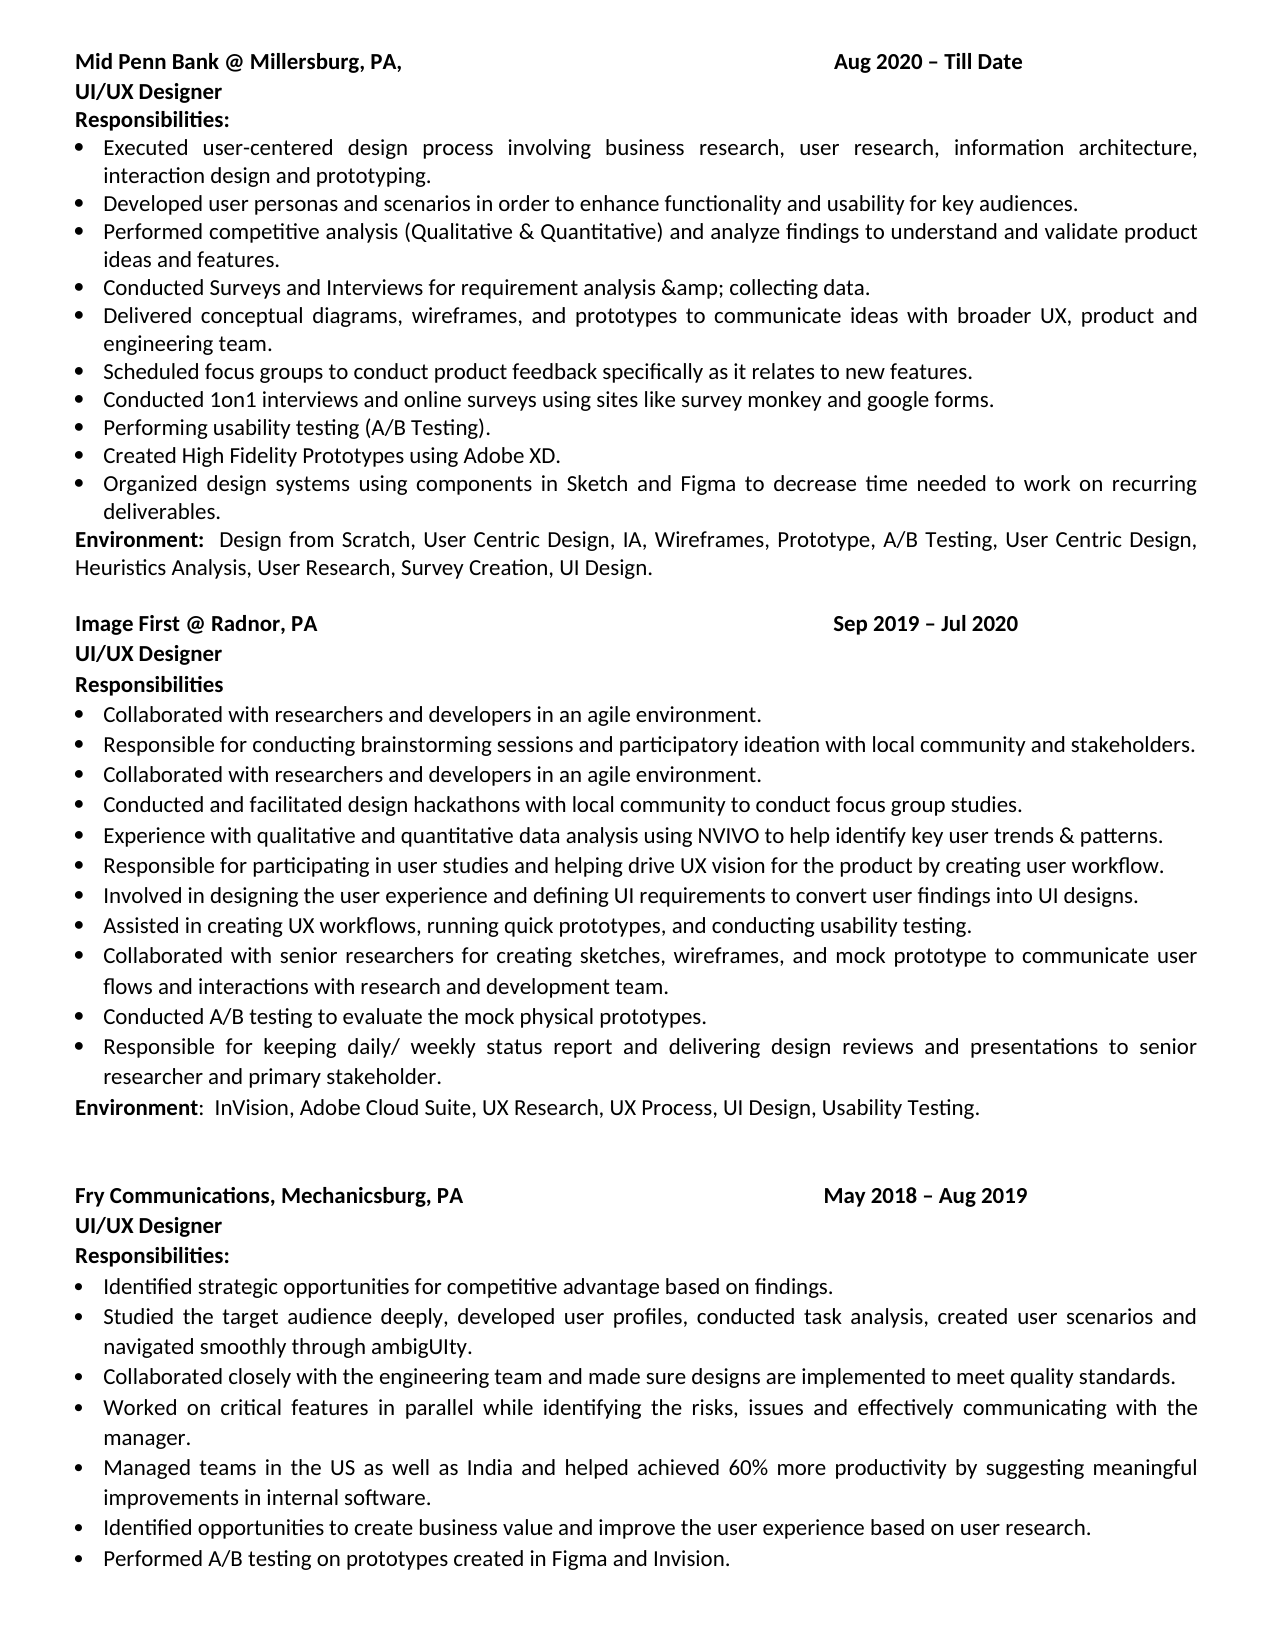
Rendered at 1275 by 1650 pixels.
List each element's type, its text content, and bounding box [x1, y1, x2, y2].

list Collaborated with researchers and developers in an agile environment. [75, 700, 1200, 728]
list Involved in designing the user experience and defining UI requirements to convert user findings into UI designs. [75, 881, 1200, 909]
list Identified strategic opportunities for competitive advantage based on findings. [75, 1272, 1200, 1300]
list Conducted 1on1 interviews and online surveys using sites like survey monkey and google forms. [75, 385, 1200, 413]
list Scheduled focus groups to conduct product feedback specifically as it relates to new features. [75, 357, 1200, 385]
text Environment: Design from Scratch, User Centric Design, IA, Wireframes, Prototype, A/B Testing, User Centric Design, Heuristics Analysis, User Research, Survey Creation, UI Design. [75, 525, 1200, 581]
text Image First @ Radnor, PA Sep 2019 – Jul 2020 [75, 609, 1200, 637]
text Responsibilities [75, 670, 1200, 698]
list Collaborated with senior researchers for creating sketches, wireframes, and mock prototype to communicate user flows and interactions with research and development team. [75, 942, 1200, 1000]
list Performing usability testing (A/B Testing). [75, 413, 1200, 441]
text UI/UX Designer [75, 639, 1200, 668]
list Responsible for keeping daily/ weekly status report and delivering design reviews and presentations to senior researcher and primary stakeholder. [75, 1032, 1200, 1091]
list Assisted in creating UX workflows, running quick prototypes, and conducting usability testing. [75, 911, 1200, 939]
text Mid Penn Bank @ Millersburg, PA, Aug 2020 – Till Date [75, 47, 1200, 75]
list Conducted Surveys and Interviews for requirement analysis &amp; collecting data. [75, 273, 1200, 301]
list Worked on critical features in parallel while identifying the risks, issues and effectively communicating with the manager. [75, 1393, 1200, 1451]
list Managed teams in the US as well as India and helped achieved 60% more productivity by suggesting meaningful improvements in internal software. [75, 1453, 1200, 1511]
list Performed competitive analysis (Qualitative & Quantitative) and analyze findings to understand and validate product ideas and features. [75, 217, 1200, 273]
text Responsibilities: [75, 105, 1200, 133]
list Developed user personas and scenarios in order to enhance functionality and usability for key audiences. [75, 189, 1200, 217]
list Experience with qualitative and quantitative data analysis using NVIVO to help identify key user trends & patterns. [75, 821, 1200, 849]
text UI/UX Designer [75, 1211, 1200, 1239]
list Identified opportunities to create business value and improve the user experience based on user research. [75, 1513, 1200, 1541]
list Responsible for participating in user studies and helping drive UX vision for the product by creating user workflow. [75, 851, 1200, 879]
list Studied the target audience deeply, developed user profiles, conducted task analysis, created user scenarios and navigated smoothly through ambigUIty. [75, 1302, 1200, 1360]
list Collaborated closely with the engineering team and made sure designs are implemented to meet quality standards. [75, 1362, 1200, 1390]
text Fry Communications, Mechanicsburg, PA May 2018 – Aug 2019 [75, 1181, 1200, 1209]
text UI/UX Designer [75, 77, 1200, 105]
list Executed user-centered design process involving business research, user research, information architecture, interaction design and prototyping. [75, 133, 1200, 189]
text Responsibilities: [75, 1242, 1200, 1269]
list Performed A/B testing on prototypes created in Figma and Invision. [75, 1544, 1200, 1572]
list Conducted and facilitated design hackathons with local community to conduct focus group studies. [75, 791, 1200, 819]
list Organized design systems using components in Sketch and Figma to decrease time needed to work on recurring deliverables. [75, 469, 1200, 525]
list Collaborated with researchers and developers in an agile environment. [75, 760, 1200, 788]
list Delivered conceptual diagrams, wireframes, and prototypes to communicate ideas with broader UX, product and engineering team. [75, 301, 1200, 357]
list Responsible for conducting brainstorming sessions and participatory ideation with local community and stakeholders. [75, 730, 1200, 758]
list Created High Fidelity Prototypes using Adobe XD. [75, 441, 1200, 469]
list Conducted A/B testing to evaluate the mock physical prototypes. [75, 1002, 1200, 1030]
text Environment: InVision, Adobe Cloud Suite, UX Research, UX Process, UI Design, Usability Testing. [75, 1093, 1200, 1121]
